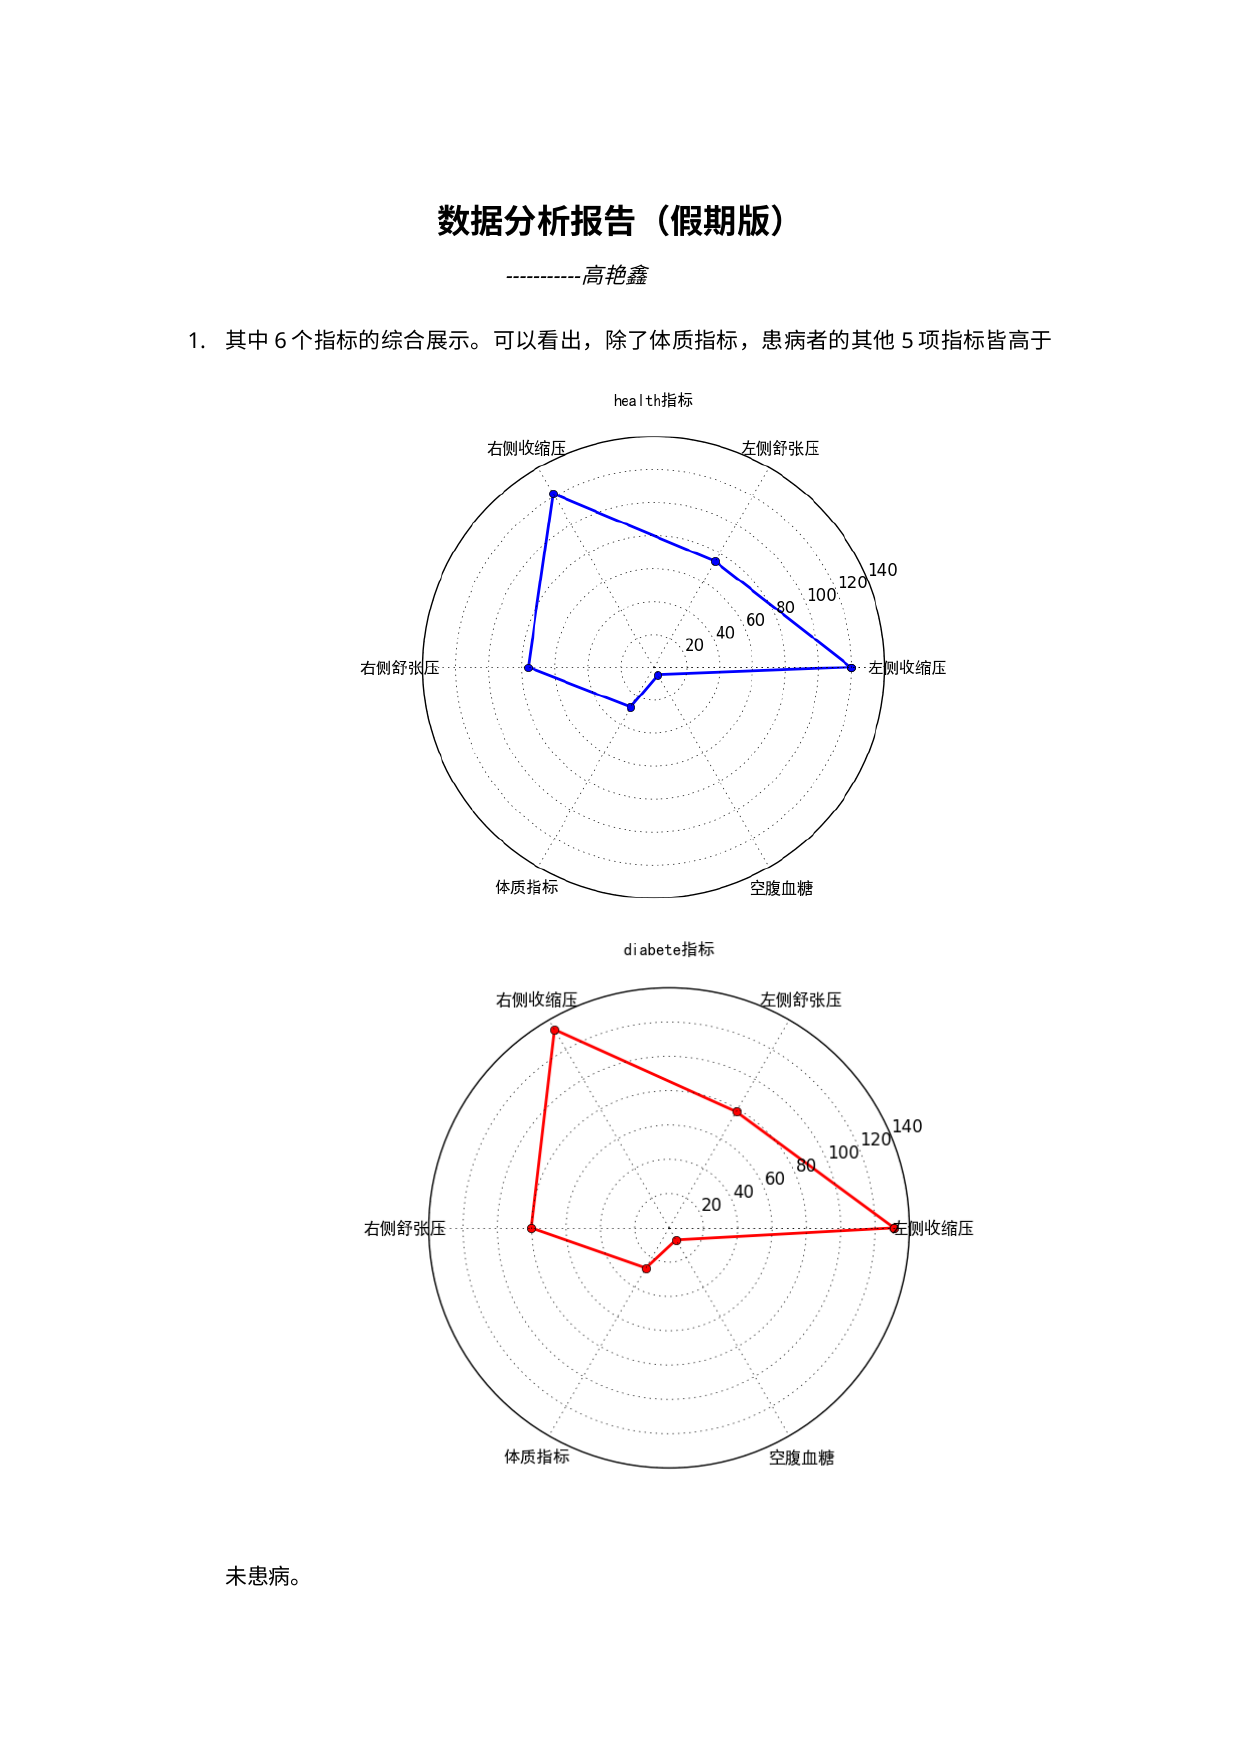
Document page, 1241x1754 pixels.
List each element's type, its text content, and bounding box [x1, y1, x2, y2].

text -----------高艳鑫 [187, 258, 1053, 291]
title 数据分析报告（假期版） [187, 187, 1053, 252]
picture [256, 379, 1062, 1528]
